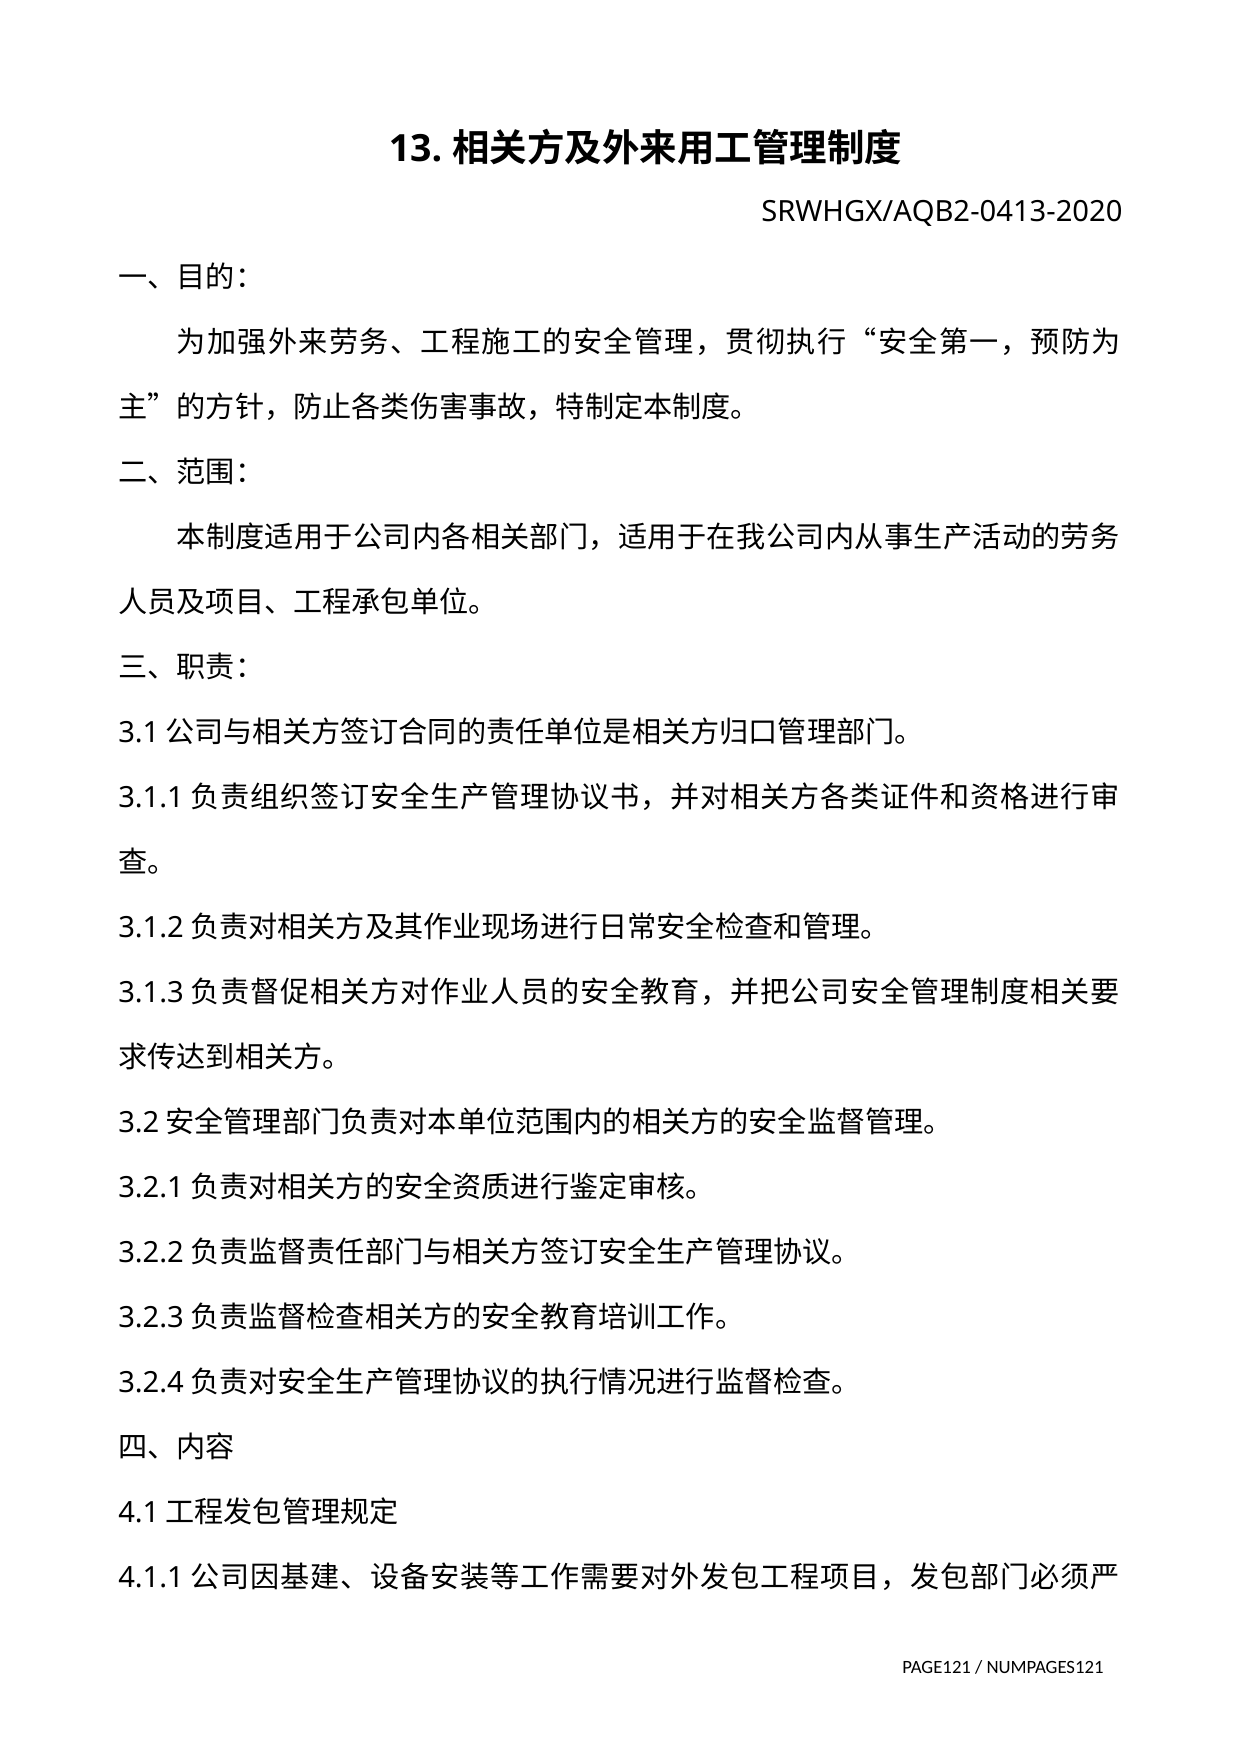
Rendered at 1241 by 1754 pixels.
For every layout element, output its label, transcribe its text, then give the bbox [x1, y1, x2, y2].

text 二、范围： [118, 437, 1122, 502]
text 四、内容 [118, 1412, 1122, 1477]
text 3.2.1负责对相关方的安全资质进行鉴定审核。 [118, 1152, 1122, 1217]
text 三、职责： [118, 632, 1122, 697]
text 3.1.3负责督促相关方对作业人员的安全教育，并把公司安全管理制度相关要求传达到相关方。 [118, 957, 1122, 1087]
text 3.1.1负责组织签订安全生产管理协议书，并对相关方各类证件和资格进行审查。 [118, 762, 1122, 892]
text 一、目的： [118, 242, 1122, 307]
text 3.2.4负责对安全生产管理协议的执行情况进行监督检查。 [118, 1347, 1122, 1412]
text 本制度适用于公司内各相关部门，适用于在我公司内从事生产活动的劳务人员及项目、工程承包单位。 [118, 502, 1122, 632]
text 3.2.3负责监督检查相关方的安全教育培训工作。 [118, 1282, 1122, 1347]
text 3.1.2负责对相关方及其作业现场进行日常安全检查和管理。 [118, 892, 1122, 957]
text 3.1公司与相关方签订合同的责任单位是相关方归口管理部门。 [118, 697, 1122, 762]
text 为加强外来劳务、工程施工的安全管理，贯彻执行“安全第一，预防为主”的方针，防止各类伤害事故，特制定本制度。 [118, 307, 1122, 437]
list 相关方及外来用工管理制度 [118, 112, 1122, 177]
text 3.2安全管理部门负责对本单位范围内的相关方的安全监督管理。 [118, 1087, 1122, 1152]
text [118, 1542, 1122, 1607]
text 4.1工程发包管理规定 [118, 1477, 1122, 1542]
text 3.2.2负责监督责任部门与相关方签订安全生产管理协议。 [118, 1217, 1122, 1282]
text SRWHGX/AQB2-0413-2020 [118, 177, 1122, 242]
